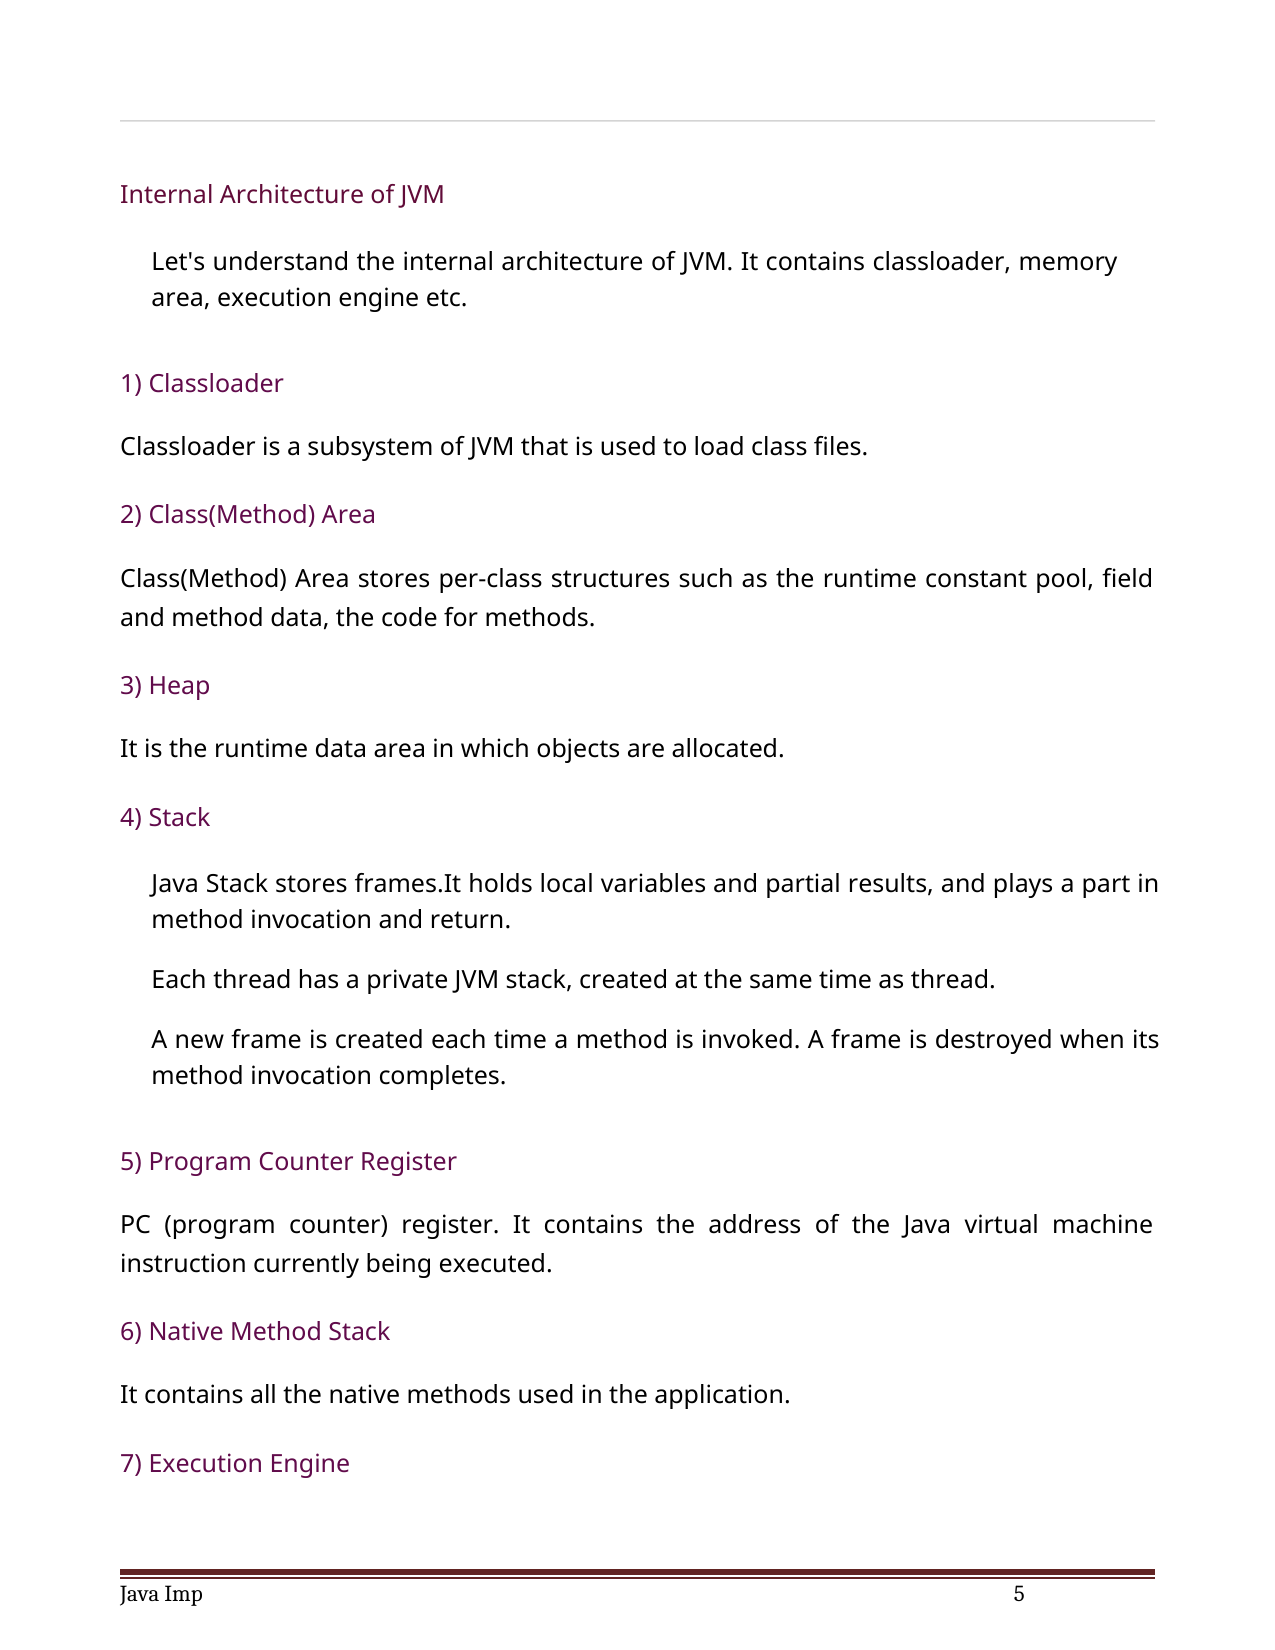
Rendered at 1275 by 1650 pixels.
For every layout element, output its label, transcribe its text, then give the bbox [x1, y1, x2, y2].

table_cell A new frame is created each time a method is invoked. A frame is destroyed when its method invocation completes. [119, 1018, 1163, 1114]
text PC (program counter) register. It contains the address of the Java virtual machine instruction currently being executed. [120, 1206, 1155, 1280]
table_cell Each thread has a private JVM stack, created at the same time as thread. [119, 958, 1163, 1018]
table_header Java Stack stores frames.It holds local variables and partial results, and plays a part in method invocation and return. [119, 863, 1163, 958]
text Classloader is a subsystem of JVM that is used to load class files. [120, 429, 1155, 463]
text It is the runtime data area in which objects are allocated. [120, 731, 1155, 765]
table_header Let's understand the internal architecture of JVM. It contains classloader, memory area, execution engine etc. [119, 240, 1120, 336]
subtitle 1) Classloader [120, 365, 1155, 399]
subtitle 3) Heap [120, 668, 1155, 702]
subtitle 6) Native Method Stack [120, 1314, 1155, 1348]
subtitle 5) Program Counter Register [120, 1143, 1155, 1177]
subtitle 4) Stack [120, 799, 1155, 833]
text Class(Method) Area stores per-class structures such as the runtime constant pool, field and method data, the code for methods. [120, 560, 1155, 633]
text It contains all the native methods used in the application. [120, 1377, 1155, 1411]
subtitle Internal Architecture of JVM [120, 177, 1155, 211]
subtitle 7) Execution Engine [120, 1446, 1155, 1479]
subtitle 2) Class(Method) Area [120, 497, 1155, 531]
